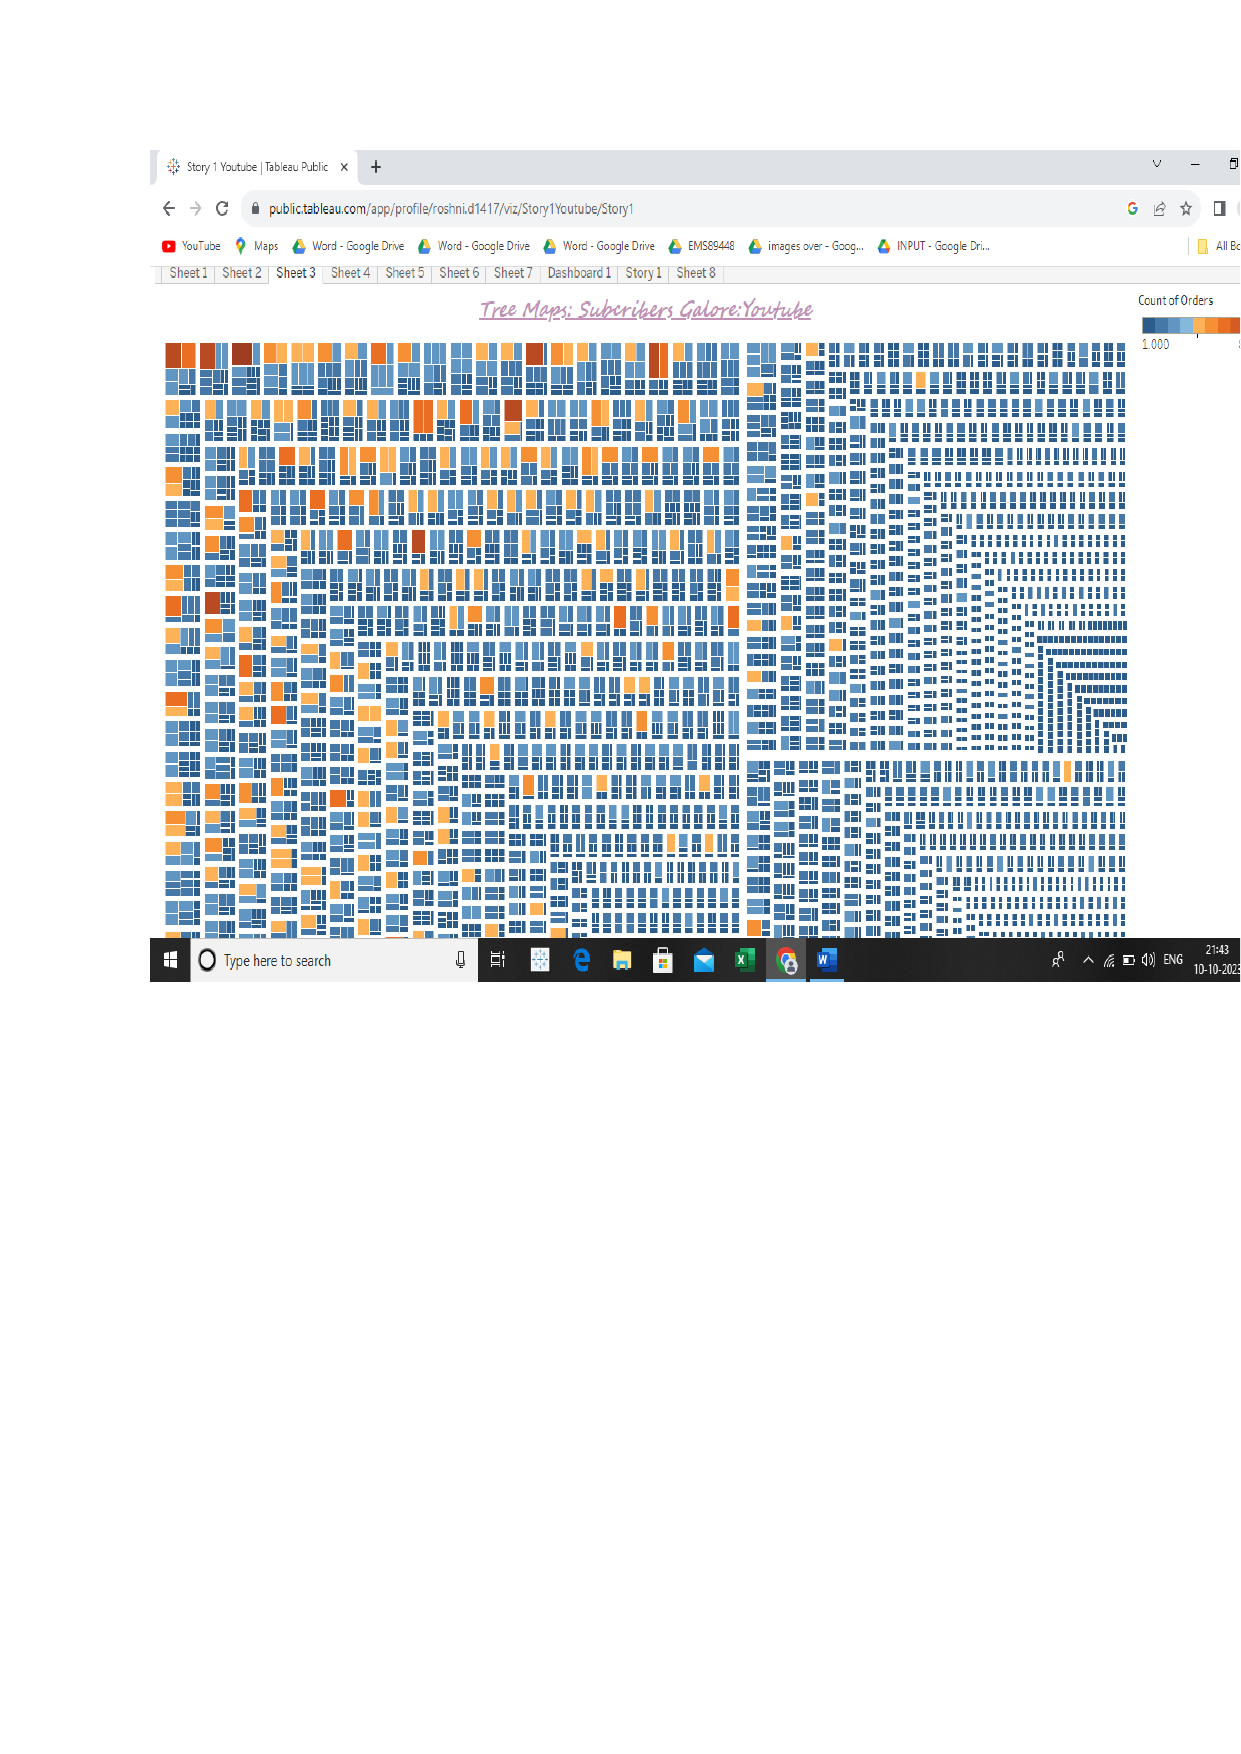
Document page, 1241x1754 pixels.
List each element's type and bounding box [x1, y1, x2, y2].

picture [150, 150, 1241, 982]
